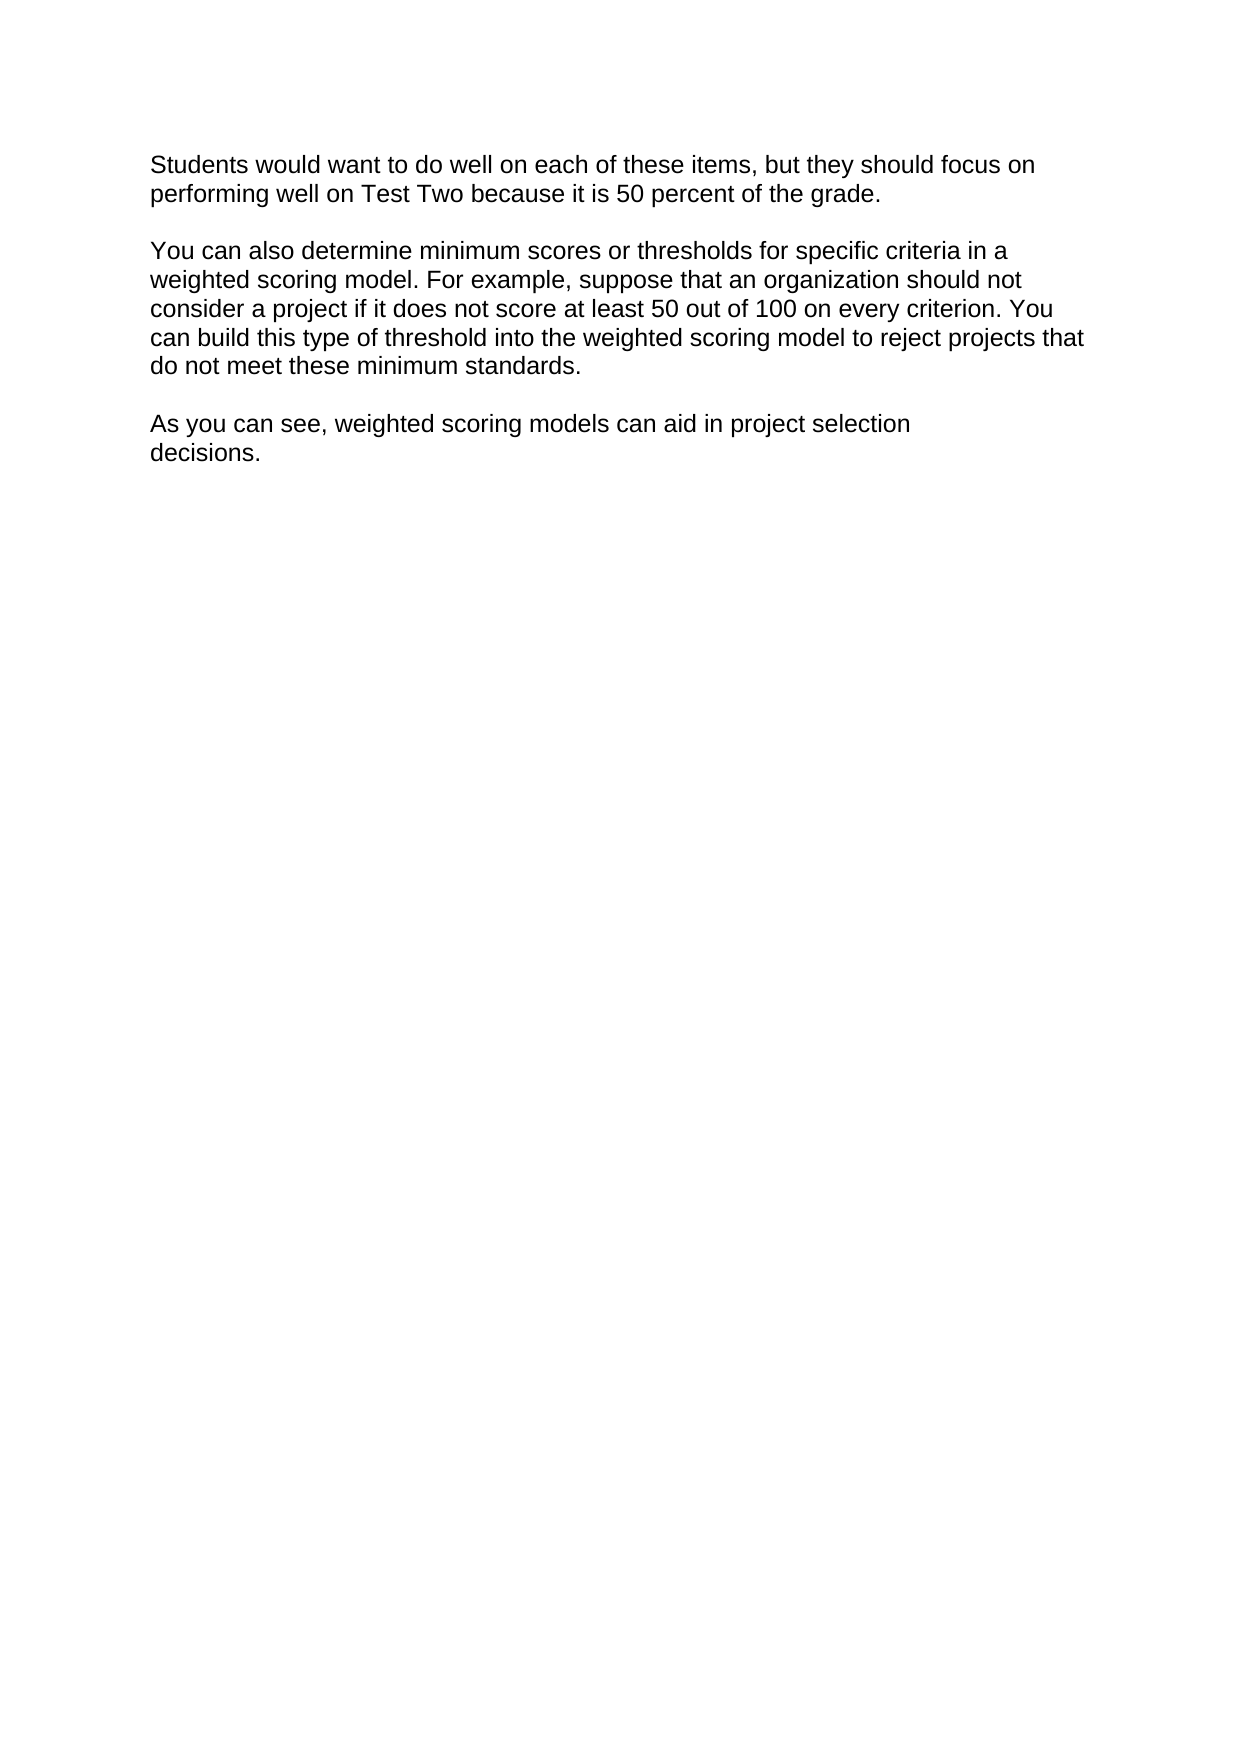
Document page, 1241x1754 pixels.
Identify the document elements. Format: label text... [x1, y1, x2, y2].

text weighted scoring model. For example, suppose that an organization should not consider a project if it does not score at least 50 out of 100 on every criterion. You can build this type of threshold into the weighted scoring model to reject projects that do not meet these minimum standards. [150, 265, 1090, 380]
text decisions. [150, 437, 1090, 466]
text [150, 150, 1090, 207]
text You can also determine minimum scores or thresholds for specific criteria in a [150, 236, 1090, 265]
text As you can see, weighted scoring models can aid in project selection [150, 409, 1090, 437]
